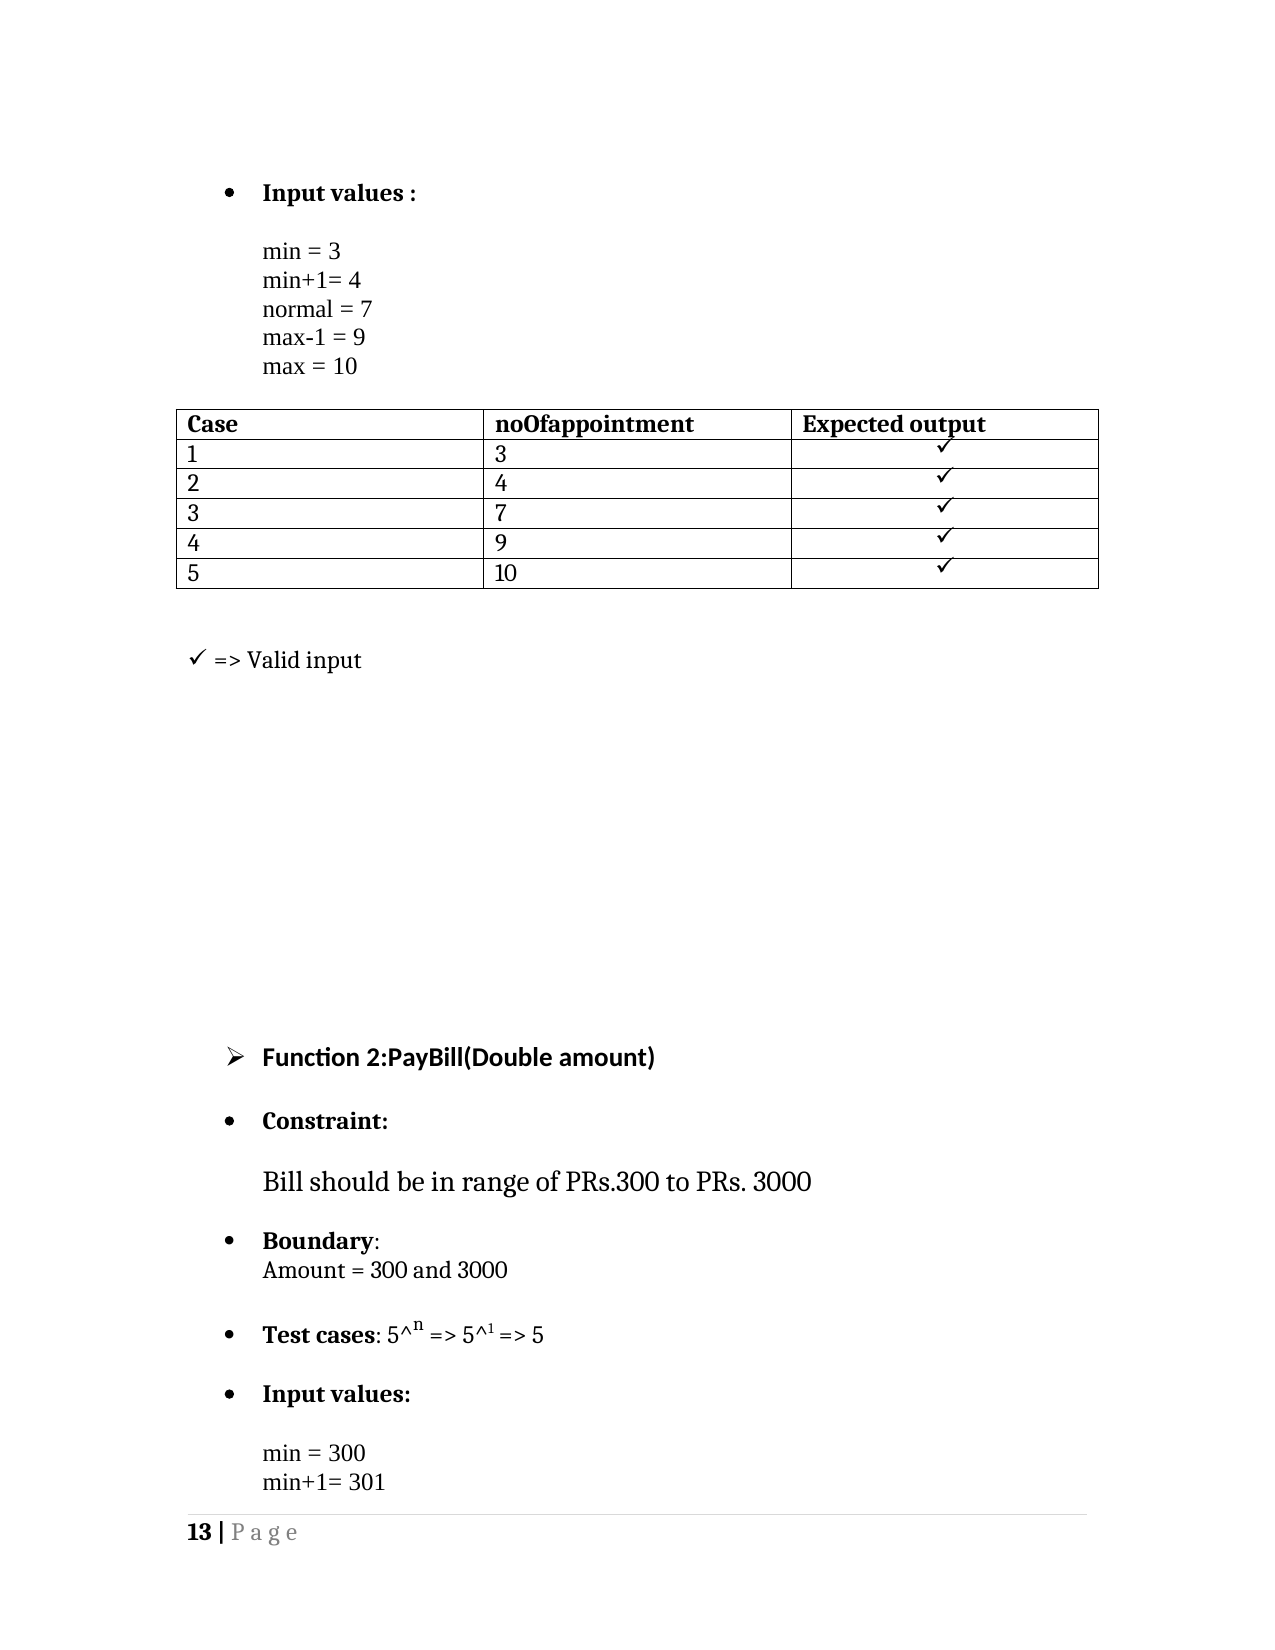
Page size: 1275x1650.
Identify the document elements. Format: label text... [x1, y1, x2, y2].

table_cell 4 [177, 529, 483, 558]
text => Valid input [187, 646, 1087, 675]
list Bill should be in range of PRs.300 to PRs. 3000 [262, 1165, 1087, 1198]
table_cell 5 [177, 559, 483, 587]
text normal = 7 [262, 294, 1087, 322]
list Amount = 300 and 3000 [262, 1256, 1087, 1284]
table_header Case [177, 410, 483, 438]
list Constraint: [225, 1107, 1087, 1136]
table_cell [792, 559, 1098, 587]
list Boundary: [225, 1227, 1087, 1256]
table_cell 9 [484, 529, 791, 558]
text min = 300 [262, 1438, 1087, 1467]
list Input values : [225, 179, 1087, 207]
table_cell 2 [177, 469, 483, 498]
table_cell 3 [484, 440, 791, 468]
table_cell 1 [177, 440, 483, 468]
text max = 10 [262, 351, 1087, 380]
text min = 3 [262, 236, 1087, 265]
text max-1 = 9 [262, 322, 1087, 351]
table_cell [792, 469, 1098, 498]
table_cell [792, 529, 1098, 558]
list Test cases: 5^n => 5^1 => 5 [225, 1313, 1087, 1352]
table_cell [792, 499, 1098, 528]
table_header Expected output [792, 410, 1098, 438]
list Input values: [225, 1380, 1087, 1409]
table_cell 3 [177, 499, 483, 528]
table_header noOfappointment [484, 410, 791, 438]
subtitle Function 2:PayBill(Double amount) [225, 1041, 1087, 1074]
table_cell 10 [484, 559, 791, 587]
text min+1= 301 [262, 1467, 1087, 1495]
text min+1= 4 [262, 265, 1087, 294]
table_cell [792, 440, 1098, 468]
table_cell 4 [484, 469, 791, 498]
table_cell 7 [484, 499, 791, 528]
